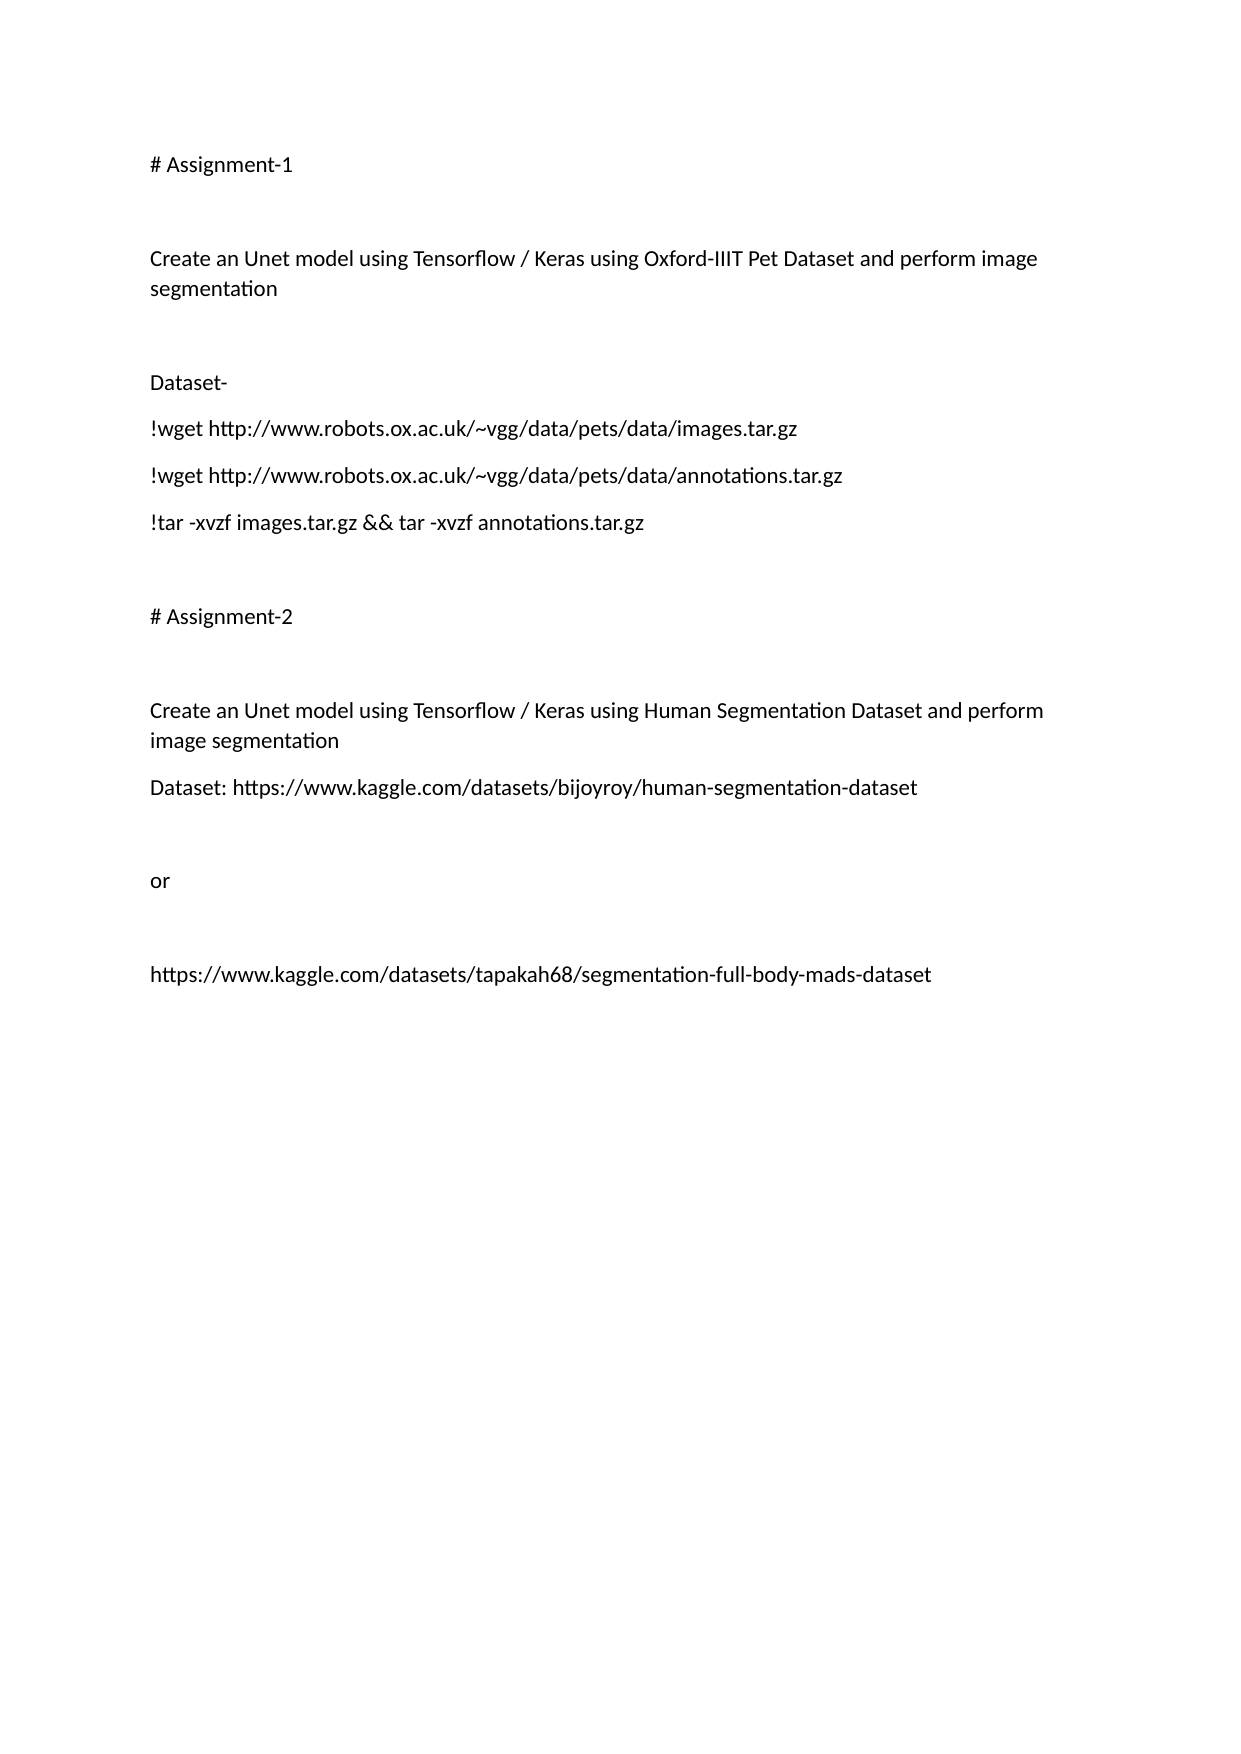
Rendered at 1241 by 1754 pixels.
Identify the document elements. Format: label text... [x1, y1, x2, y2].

text Create an Unet model using Tensorflow / Keras using Oxford-IIIT Pet Dataset and perform image segmentation [150, 244, 1090, 302]
text or [150, 867, 1090, 895]
text Create an Unet model using Tensorflow / Keras using Human Segmentation Dataset and perform image segmentation [150, 696, 1090, 754]
text https://www.kaggle.com/datasets/tapakah68/segmentation-full-body-mads-dataset [150, 960, 1090, 988]
text Dataset- [150, 368, 1090, 396]
text Dataset: https://www.kaggle.com/datasets/bijoyroy/human-segmentation-dataset [150, 773, 1090, 801]
text !tar -xvzf images.tar.gz && tar -xvzf annotations.tar.gz [150, 508, 1090, 536]
text # Assignment-2 [150, 602, 1090, 630]
text !wget http://www.robots.ox.ac.uk/~vgg/data/pets/data/annotations.tar.gz [150, 461, 1090, 489]
text !wget http://www.robots.ox.ac.uk/~vgg/data/pets/data/images.tar.gz [150, 414, 1090, 443]
text # Assignment-1 [150, 150, 1090, 178]
